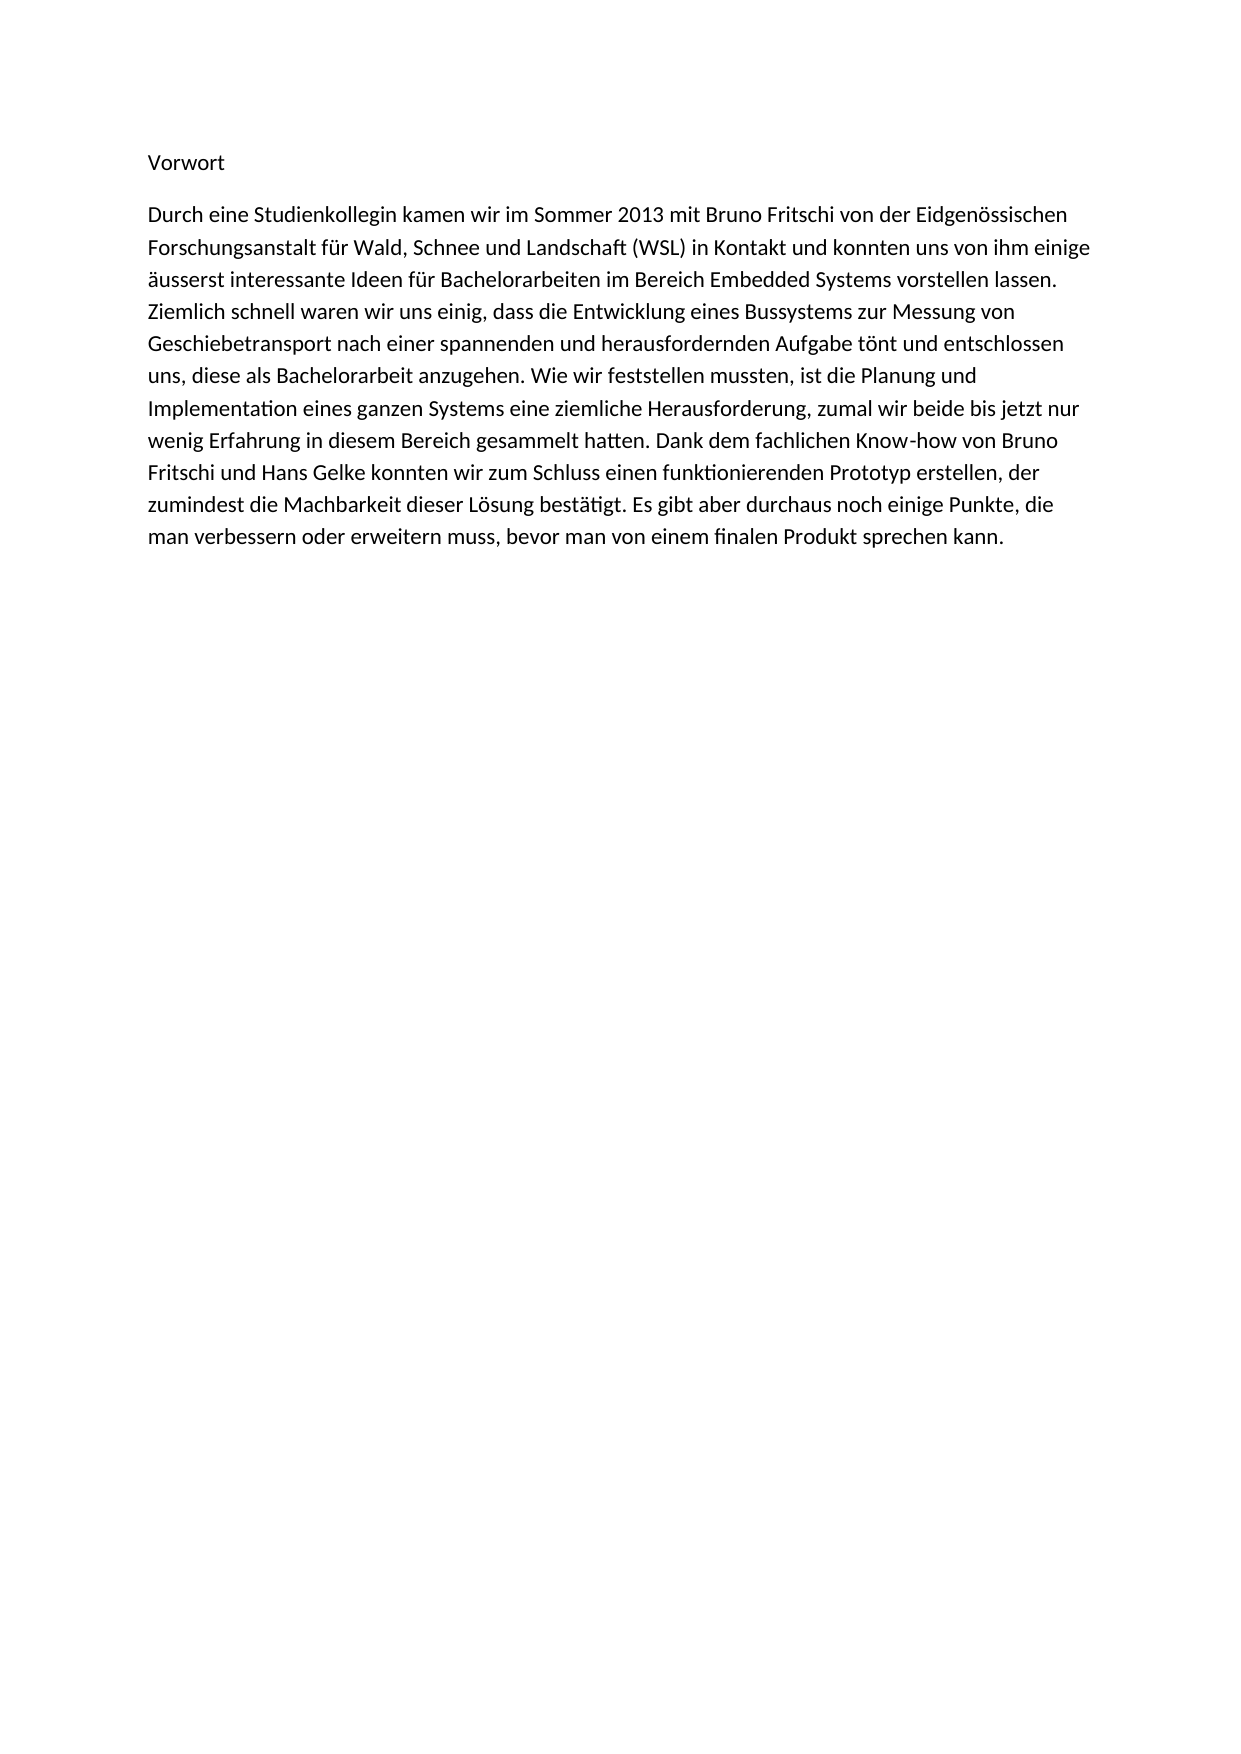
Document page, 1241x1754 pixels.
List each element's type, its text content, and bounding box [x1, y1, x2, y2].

text Vorwort [148, 148, 1093, 176]
text Durch eine Studienkollegin kamen wir im Sommer 2013 mit Bruno Fritschi von der Eidgenössischen Forschungsanstalt für Wald, Schnee und Landschaft (WSL) in Kontakt und konnten uns von ihm einige äusserst interessante Ideen für Bachelorarbeiten im Bereich Embedded Systems vorstellen lassen. Ziemlich schnell waren wir uns einig, dass die Entwicklung eines Bussystems zur Messung von Geschiebetransport nach einer spannenden und herausfordernden Aufgabe tönt und entschlossen uns, diese als Bachelorarbeit anzugehen. Wie wir feststellen mussten, ist die Planung und Implementation eines ganzen Systems eine ziemliche Herausforderung, zumal wir beide bis jetzt nur wenig Erfahrung in diesem Bereich gesammelt hatten. Dank dem fachlichen Know-how von Bruno Fritschi und Hans Gelke konnten wir zum Schluss einen funktionierenden Prototyp erstellen, der zumindest die Machbarkeit dieser Lösung bestätigt. Es gibt aber durchaus noch einige Punkte, die man verbessern oder erweitern muss, bevor man von einem finalen Produkt sprechen kann. [148, 201, 1093, 551]
